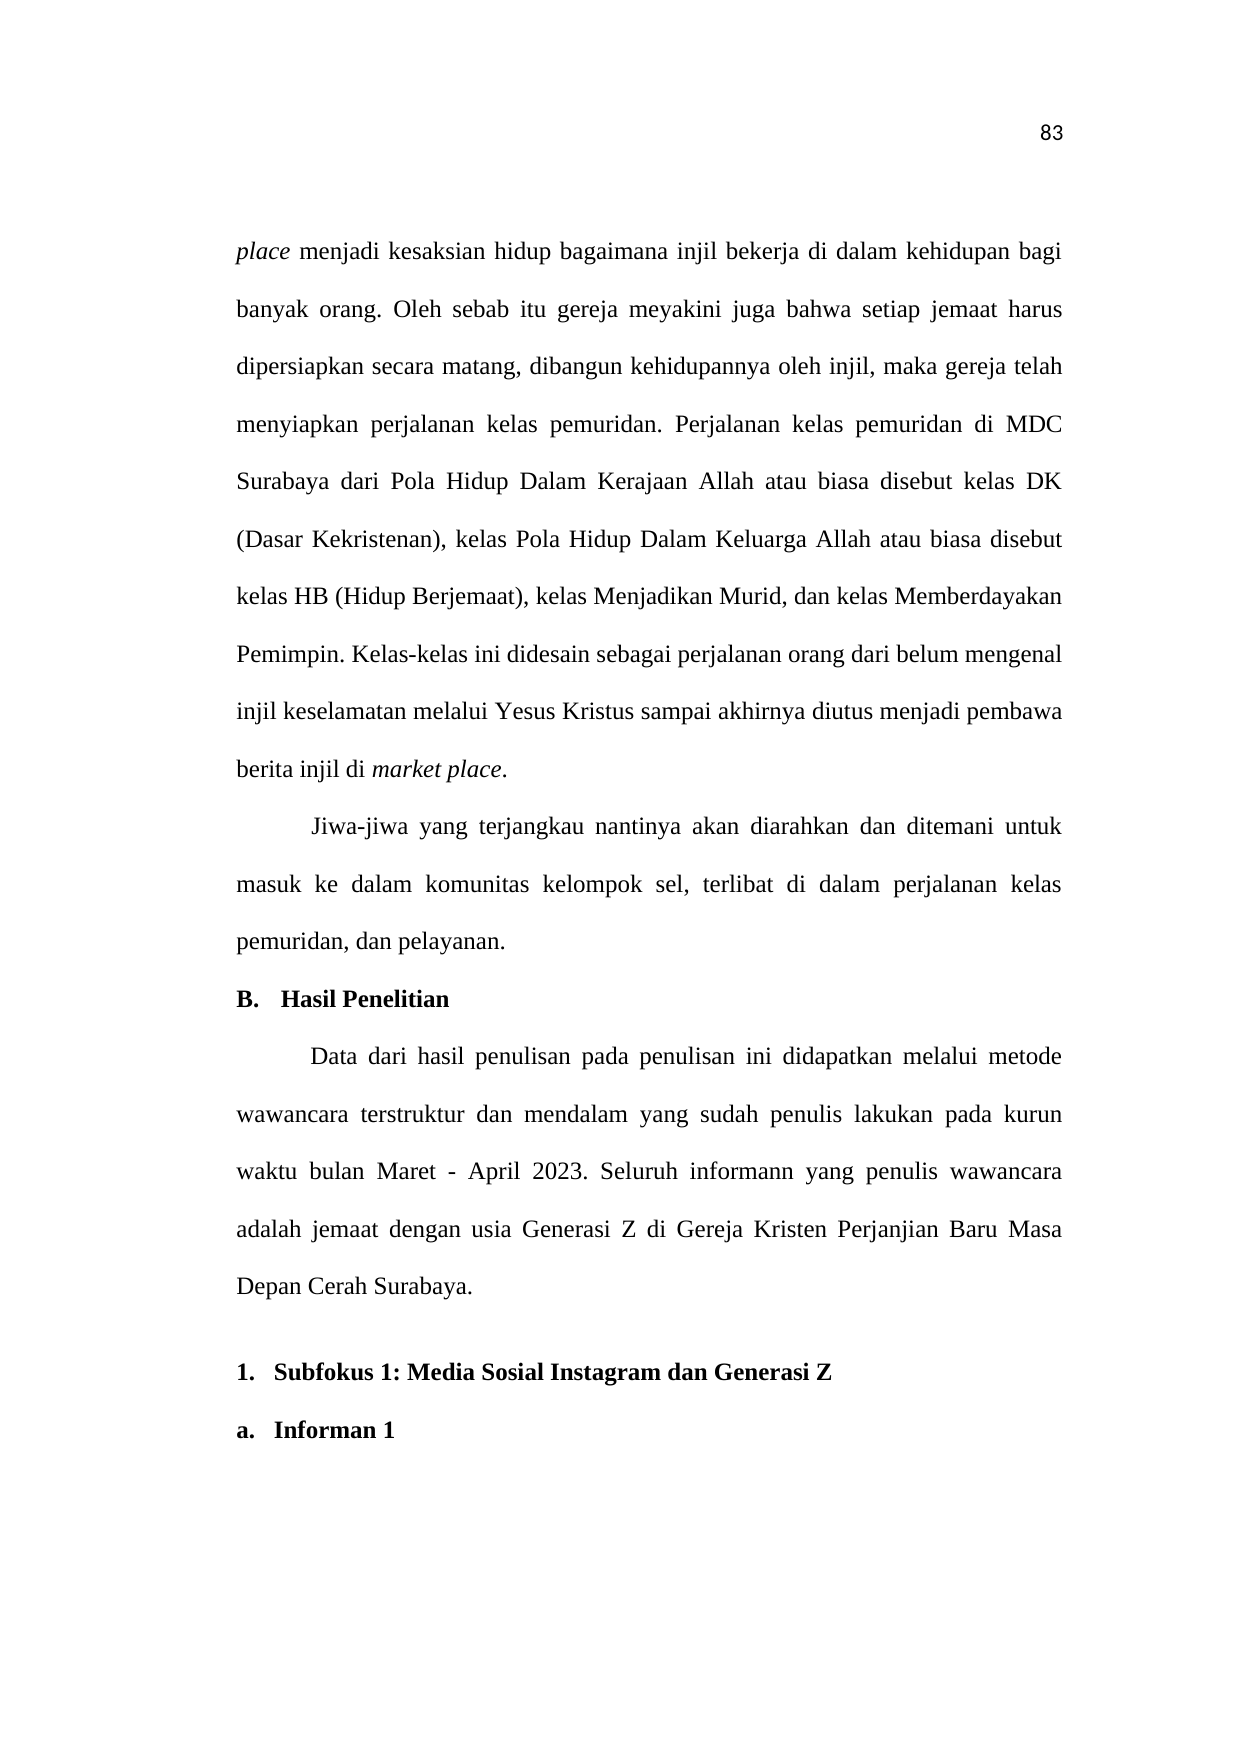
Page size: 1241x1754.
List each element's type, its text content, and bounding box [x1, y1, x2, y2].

list Subfokus 1: Media Sosial Instagram dan Generasi Z [236, 1357, 1063, 1386]
list Hasil Penelitian [236, 984, 1063, 1012]
text Jiwa-jiwa yang terjangkau nantinya akan diarahkan dan ditemani untuk masuk ke dalam komunitas kelompok sel, terlibat di dalam perjalanan kelas pemuridan, dan pelayanan. [236, 811, 1063, 955]
text Data dari hasil penulisan pada penulisan ini didapatkan melalui metode wawancara terstruktur dan mendalam yang sudah penulis lakukan pada kurun waktu bulan Maret - April 2023. Seluruh informann yang penulis wawancara adalah jemaat dengan usia Generasi Z di Gereja Kristen Perjanjian Baru Masa Depan Cerah Surabaya. [236, 1041, 1063, 1300]
list Informan 1 [236, 1415, 1063, 1444]
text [236, 236, 1063, 782]
